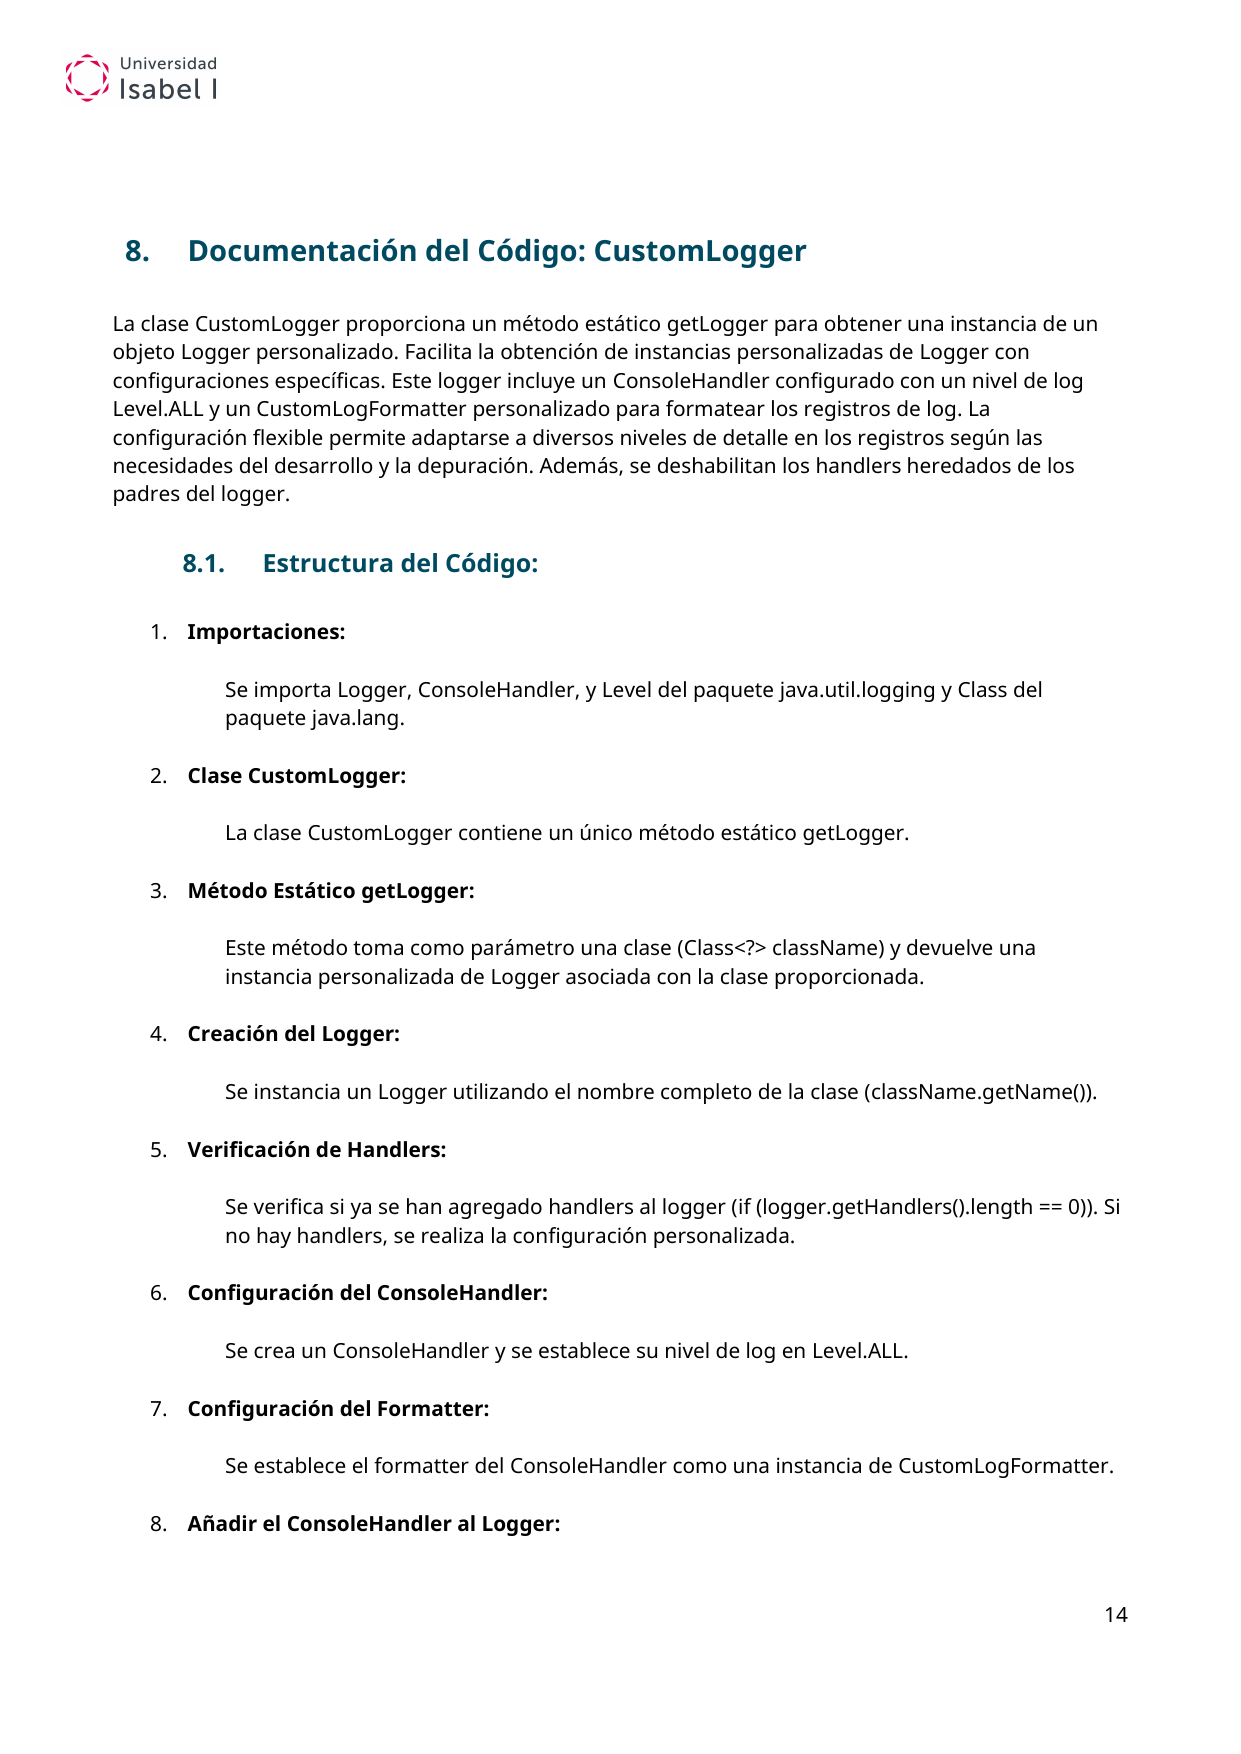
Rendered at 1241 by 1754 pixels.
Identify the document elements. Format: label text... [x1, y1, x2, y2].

list Método Estático getLogger: [150, 876, 1128, 904]
list Configuración del ConsoleHandler: [150, 1278, 1128, 1307]
picture [61, 48, 221, 108]
text Este método toma como parámetro una clase (Class<?> className) y devuelve una instancia personalizada de Logger asociada con la clase proporcionada. [225, 933, 1128, 990]
text La clase CustomLogger contiene un único método estático getLogger. [225, 818, 1128, 847]
text Se instancia un Logger utilizando el nombre completo de la clase (className.getName()). [225, 1077, 1128, 1106]
list Verificación de Handlers: [150, 1135, 1128, 1163]
text Se importa Logger, ConsoleHandler, y Level del paquete java.util.logging y Class del paquete java.lang. [225, 675, 1128, 732]
list Añadir el ConsoleHandler al Logger: [150, 1509, 1128, 1537]
list Clase CustomLogger: [150, 761, 1128, 789]
subtitle Documentación del Código: CustomLogger [150, 230, 1128, 270]
list Configuración del Formatter: [150, 1394, 1128, 1422]
text Se verifica si ya se han agregado handlers al logger (if (logger.getHandlers().length == 0)). Si no hay handlers, se realiza la configuración personalizada. [225, 1192, 1128, 1249]
subtitle Estructura del Código: [225, 545, 1128, 579]
list Importaciones: [150, 617, 1128, 646]
text La clase CustomLogger proporciona un método estático getLogger para obtener una instancia de un objeto Logger personalizado. Facilita la obtención de instancias personalizadas de Logger con configuraciones específicas. Este logger incluye un ConsoleHandler configurado con un nivel de log Level.ALL y un CustomLogFormatter personalizado para formatear los registros de log. La configuración flexible permite adaptarse a diversos niveles de detalle en los registros según las necesidades del desarrollo y la depuración. Además, se deshabilitan los handlers heredados de los padres del logger. [112, 309, 1128, 508]
text Se crea un ConsoleHandler y se establece su nivel de log en Level.ALL. [225, 1336, 1128, 1364]
text Se establece el formatter del ConsoleHandler como una instancia de CustomLogFormatter. [225, 1451, 1128, 1480]
list Creación del Logger: [150, 1019, 1128, 1048]
